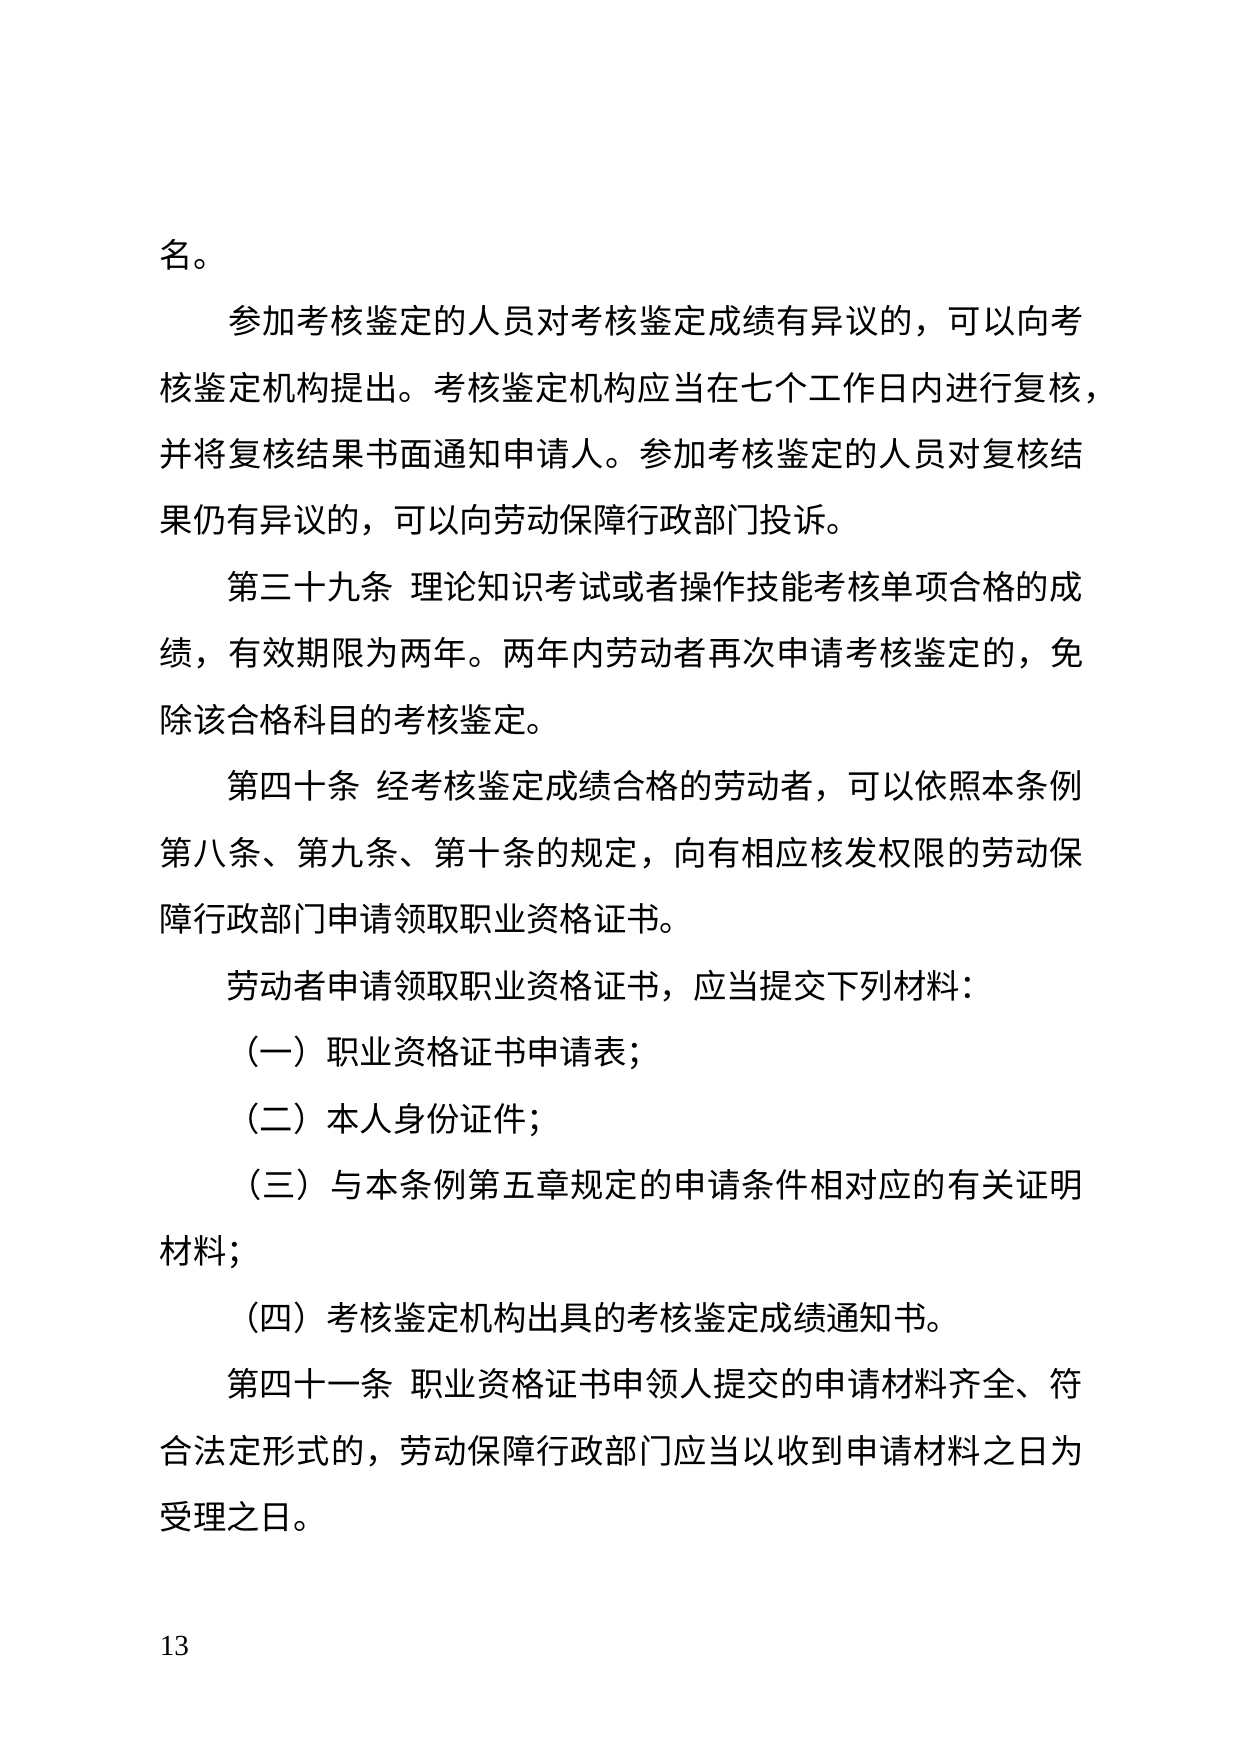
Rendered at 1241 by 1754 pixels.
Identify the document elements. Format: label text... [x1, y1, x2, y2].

text （二）本人身份证件； [159, 1083, 1084, 1150]
text 第三十九条 理论知识考试或者操作技能考核单项合格的成绩，有效期限为两年。两年内劳动者再次申请考核鉴定的，免除该合格科目的考核鉴定。 [159, 552, 1084, 751]
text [159, 219, 1084, 286]
text 第四十条 经考核鉴定成绩合格的劳动者，可以依照本条例第八条、第九条、第十条的规定，向有相应核发权限的劳动保障行政部门申请领取职业资格证书。 [159, 751, 1084, 950]
text （三）与本条例第五章规定的申请条件相对应的有关证明材料； [159, 1150, 1084, 1283]
text 第四十一条 职业资格证书申领人提交的申请材料齐全、符合法定形式的，劳动保障行政部门应当以收到申请材料之日为受理之日。 [159, 1349, 1084, 1548]
text 劳动者申请领取职业资格证书，应当提交下列材料： [159, 950, 1084, 1017]
text 参加考核鉴定的人员对考核鉴定成绩有异议的，可以向考核鉴定机构提出。考核鉴定机构应当在七个工作日内进行复核，并将复核结果书面通知申请人。参加考核鉴定的人员对复核结果仍有异议的，可以向劳动保障行政部门投诉。 [159, 286, 1084, 552]
text （一）职业资格证书申请表； [159, 1017, 1084, 1083]
text （四）考核鉴定机构出具的考核鉴定成绩通知书。 [159, 1283, 1084, 1349]
